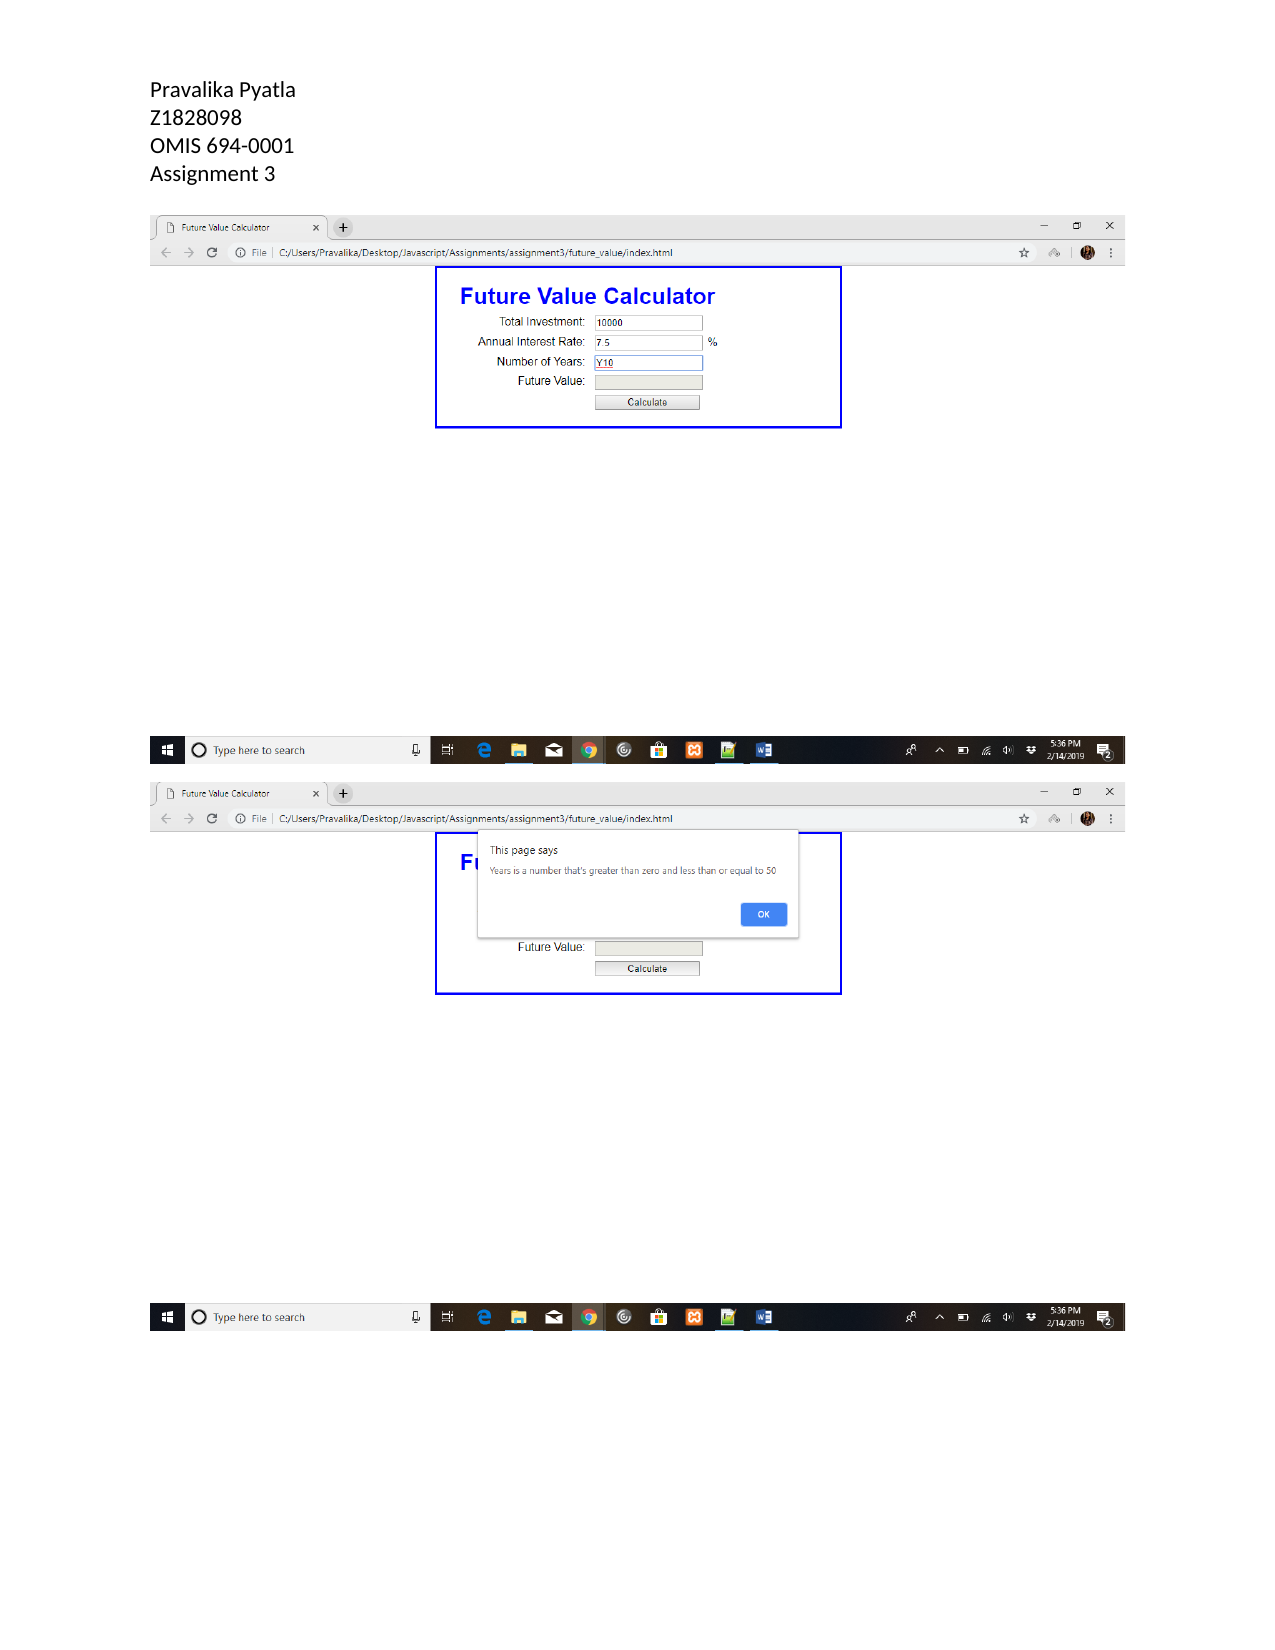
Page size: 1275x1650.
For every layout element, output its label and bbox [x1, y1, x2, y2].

picture [150, 782, 1125, 1331]
picture [150, 215, 1125, 764]
